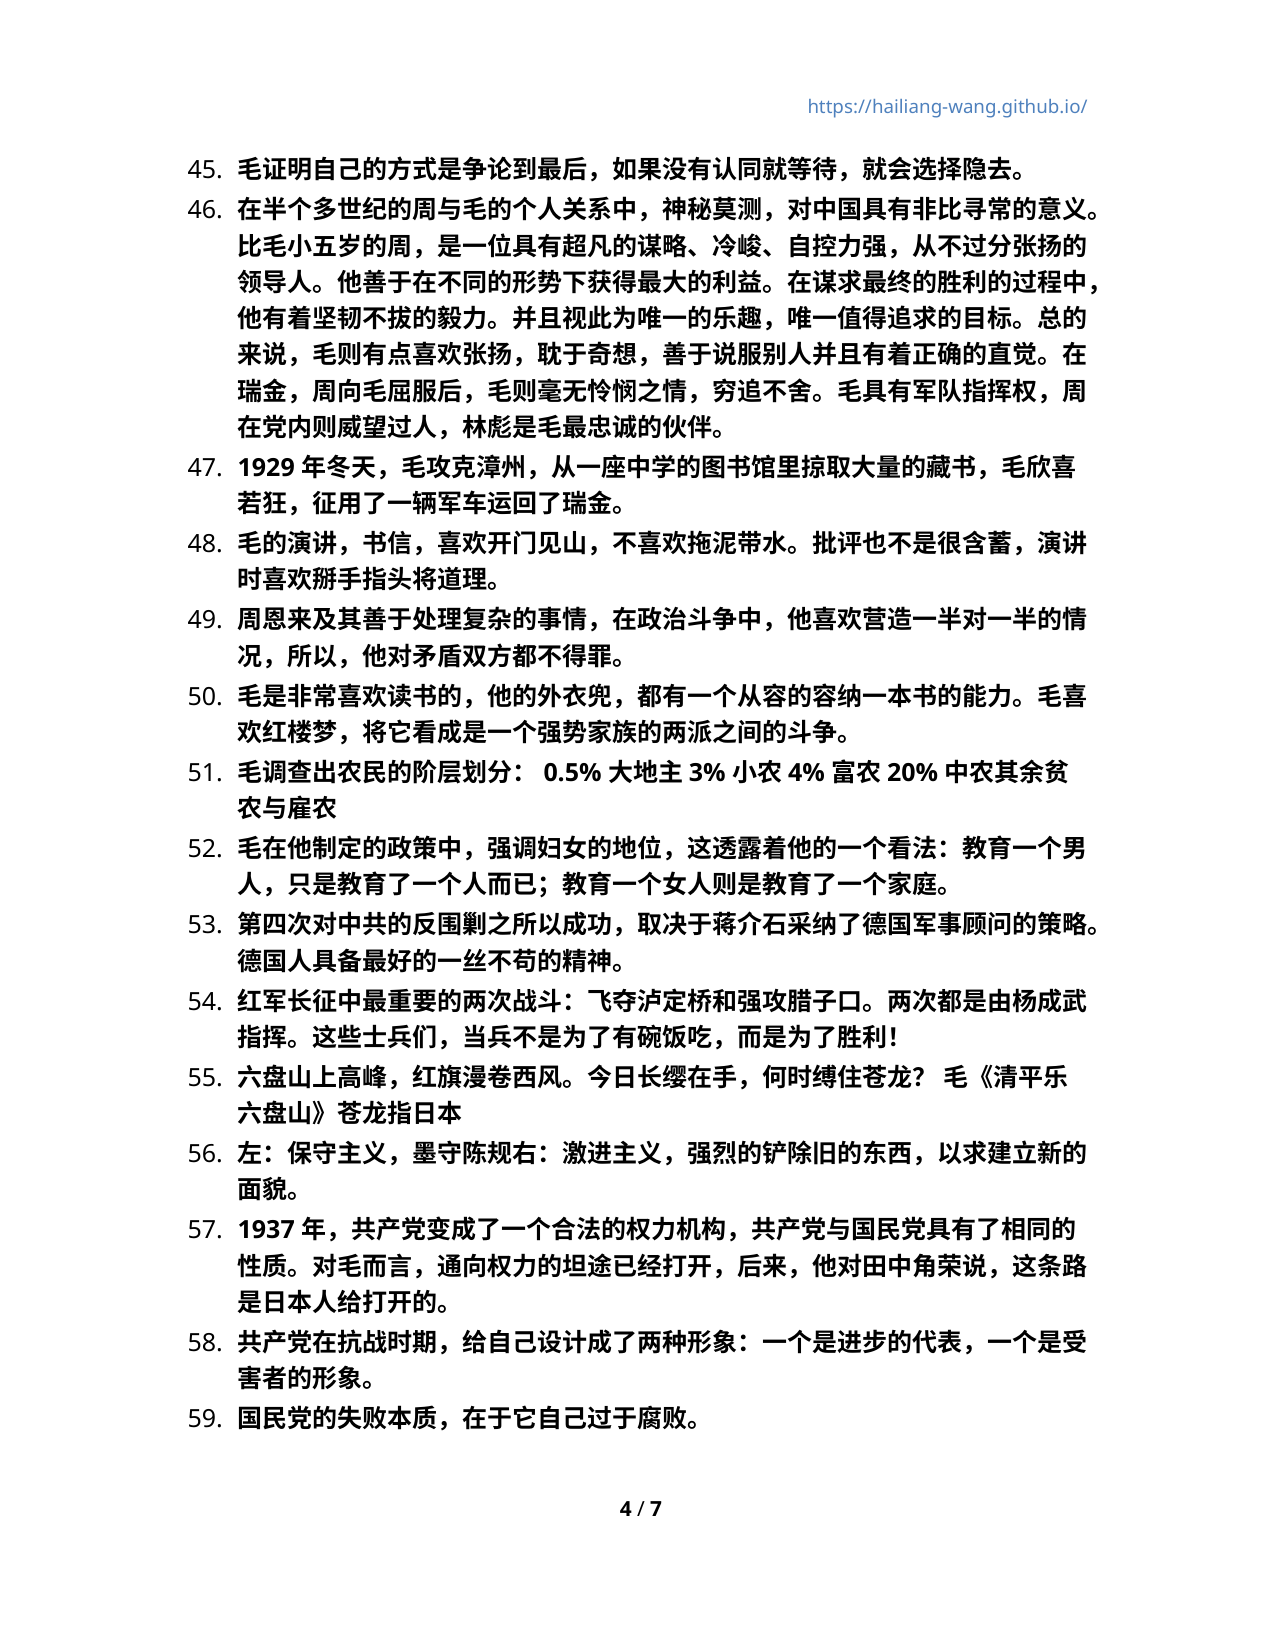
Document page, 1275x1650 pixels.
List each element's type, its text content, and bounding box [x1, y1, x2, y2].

list 1937 年，共产党变成了一个合法的权力机构，共产党与国民党具有了相同的性质。对毛而言，通向权力的坦途已经打开，后来，他对田中角荣说，这条路是日本人给打开的。 [187, 1210, 1087, 1319]
list 国民党的失败本质，在于它自己过于腐败。 [187, 1399, 1087, 1435]
list 毛的演讲，书信，喜欢开门见山，不喜欢拖泥带水。批评也不是很含蓄，演讲时喜欢掰手指头将道理。 [187, 524, 1087, 596]
list 第四次对中共的反围剿之所以成功，取决于蒋介石采纳了德国军事顾问的策略。德国人具备最好的一丝不苟的精神。 [187, 905, 1087, 977]
list 周恩来及其善于处理复杂的事情，在政治斗争中，他喜欢营造一半对一半的情况，所以，他对矛盾双方都不得罪。 [187, 600, 1087, 672]
list 毛证明自己的方式是争论到最后，如果没有认同就等待，就会选择隐去。 [187, 150, 1087, 186]
list 1929 年冬天，毛攻克漳州，从一座中学的图书馆里掠取大量的藏书，毛欣喜若狂，征用了一辆军车运回了瑞金。 [187, 447, 1087, 520]
list 左：保守主义，墨守陈规右：激进主义，强烈的铲除旧的东西，以求建立新的面貌。 [187, 1134, 1087, 1206]
list 在半个多世纪的周与毛的个人关系中，神秘莫测，对中国具有非比寻常的意义。比毛小五岁的周，是一位具有超凡的谋略、冷峻、自控力强，从不过分张扬的领导人。他善于在不同的形势下获得最大的利益。在谋求最终的胜利的过程中，他有着坚韧不拔的毅力。并且视此为唯一的乐趣，唯一值得追求的目标。总的来说，毛则有点喜欢张扬，耽于奇想，善于说服别人并且有着正确的直觉。在瑞金，周向毛屈服后，毛则毫无怜悯之情，穷追不舍。毛具有军队指挥权，周在党内则威望过人，林彪是毛最忠诚的伙伴。 [187, 190, 1087, 444]
list 毛在他制定的政策中，强调妇女的地位，这透露着他的一个看法：教育一个男人，只是教育了一个人而已；教育一个女人则是教育了一个家庭。 [187, 829, 1087, 901]
list 红军长征中最重要的两次战斗：飞夺泸定桥和强攻腊子口。两次都是由杨成武指挥。这些士兵们，当兵不是为了有碗饭吃，而是为了胜利！ [187, 981, 1087, 1054]
list 毛调查出农民的阶层划分： 0.5% 大地主 3% 小农 4% 富农 20% 中农其余贫农与雇农 [187, 752, 1087, 825]
list 共产党在抗战时期，给自己设计成了两种形象：一个是进步的代表，一个是受害者的形象。 [187, 1322, 1087, 1395]
list 六盘山上高峰，红旗漫卷西风。今日长缨在手，何时缚住苍龙？ 毛《清平乐六盘山》苍龙指日本 [187, 1057, 1087, 1130]
list 毛是非常喜欢读书的，他的外衣兜，都有一个从容的容纳一本书的能力。毛喜欢红楼梦，将它看成是一个强势家族的两派之间的斗争。 [187, 676, 1087, 749]
